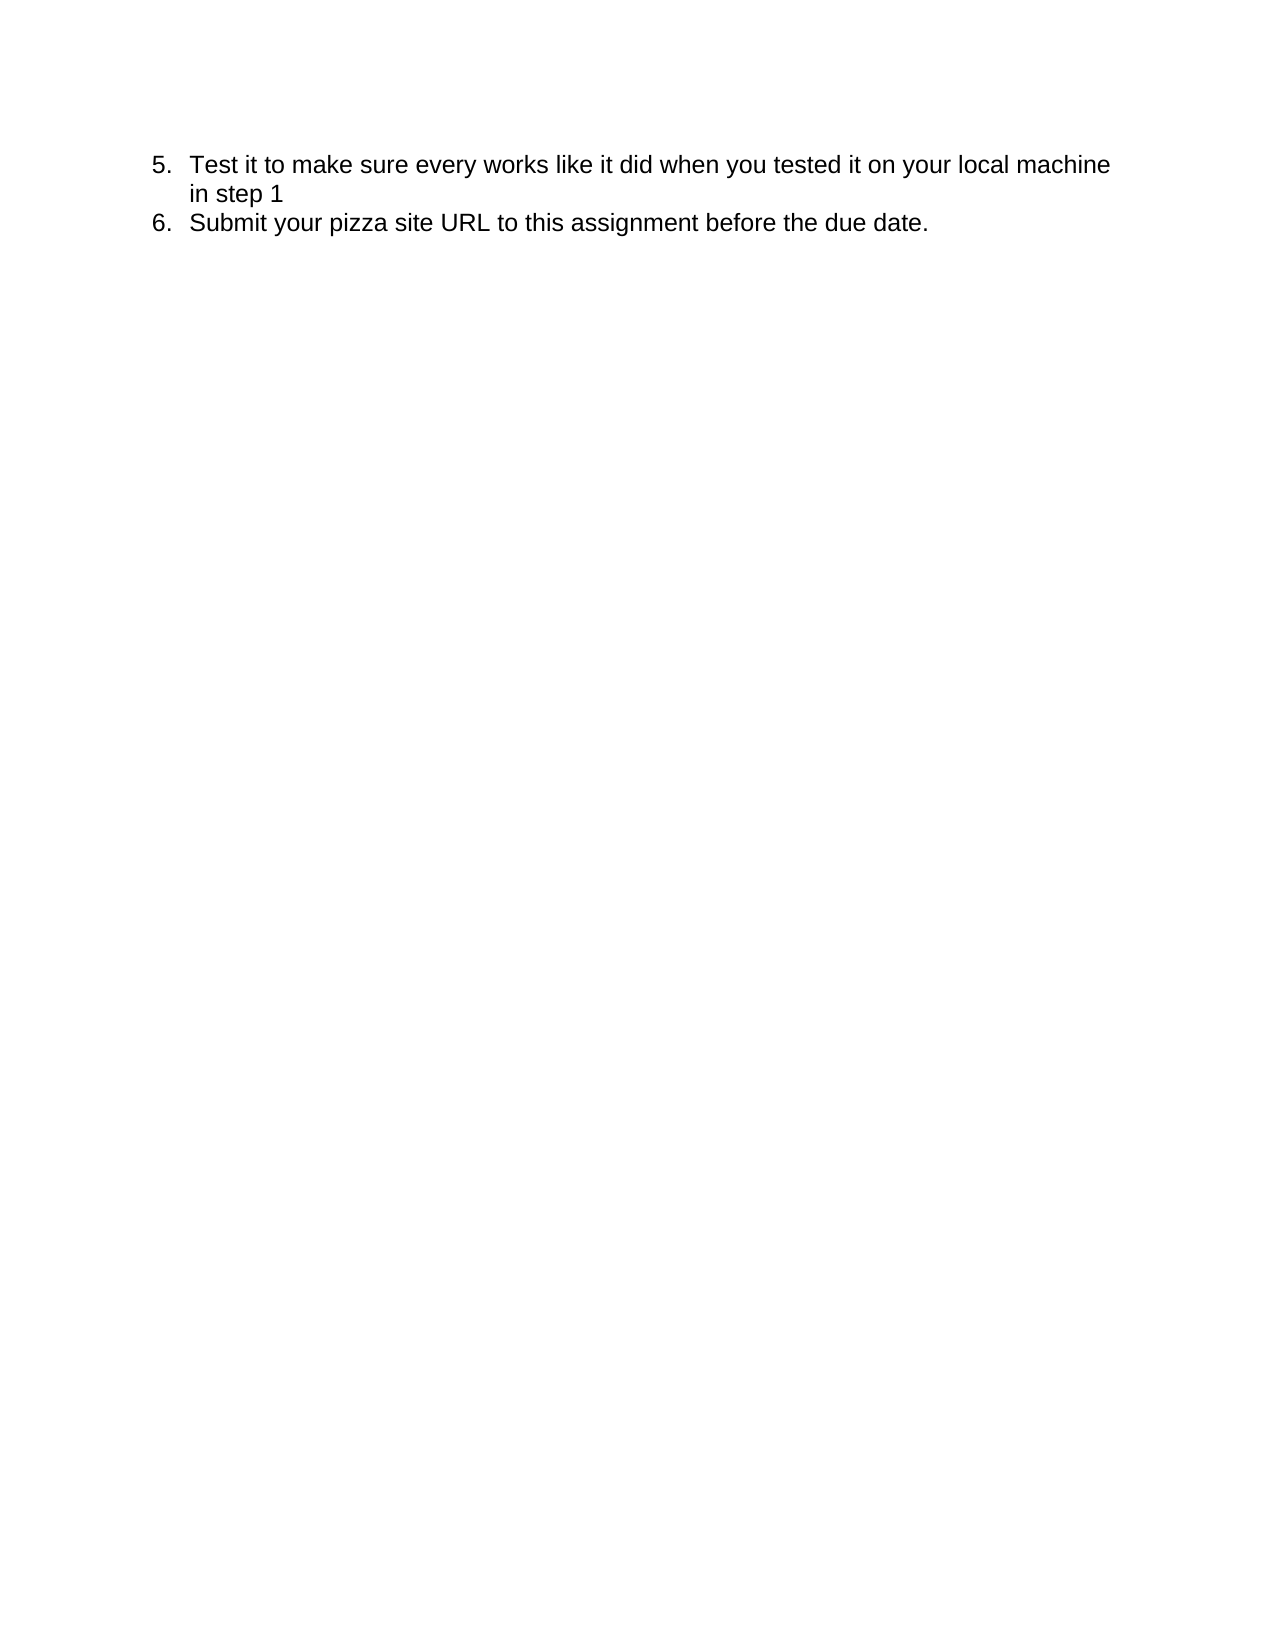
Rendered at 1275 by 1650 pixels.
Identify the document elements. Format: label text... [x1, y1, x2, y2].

list Test it to make sure every works like it did when you tested it on your local machine in step 1 [152, 150, 1125, 207]
list Submit your pizza site URL to this assignment before the due date. [152, 207, 1125, 236]
